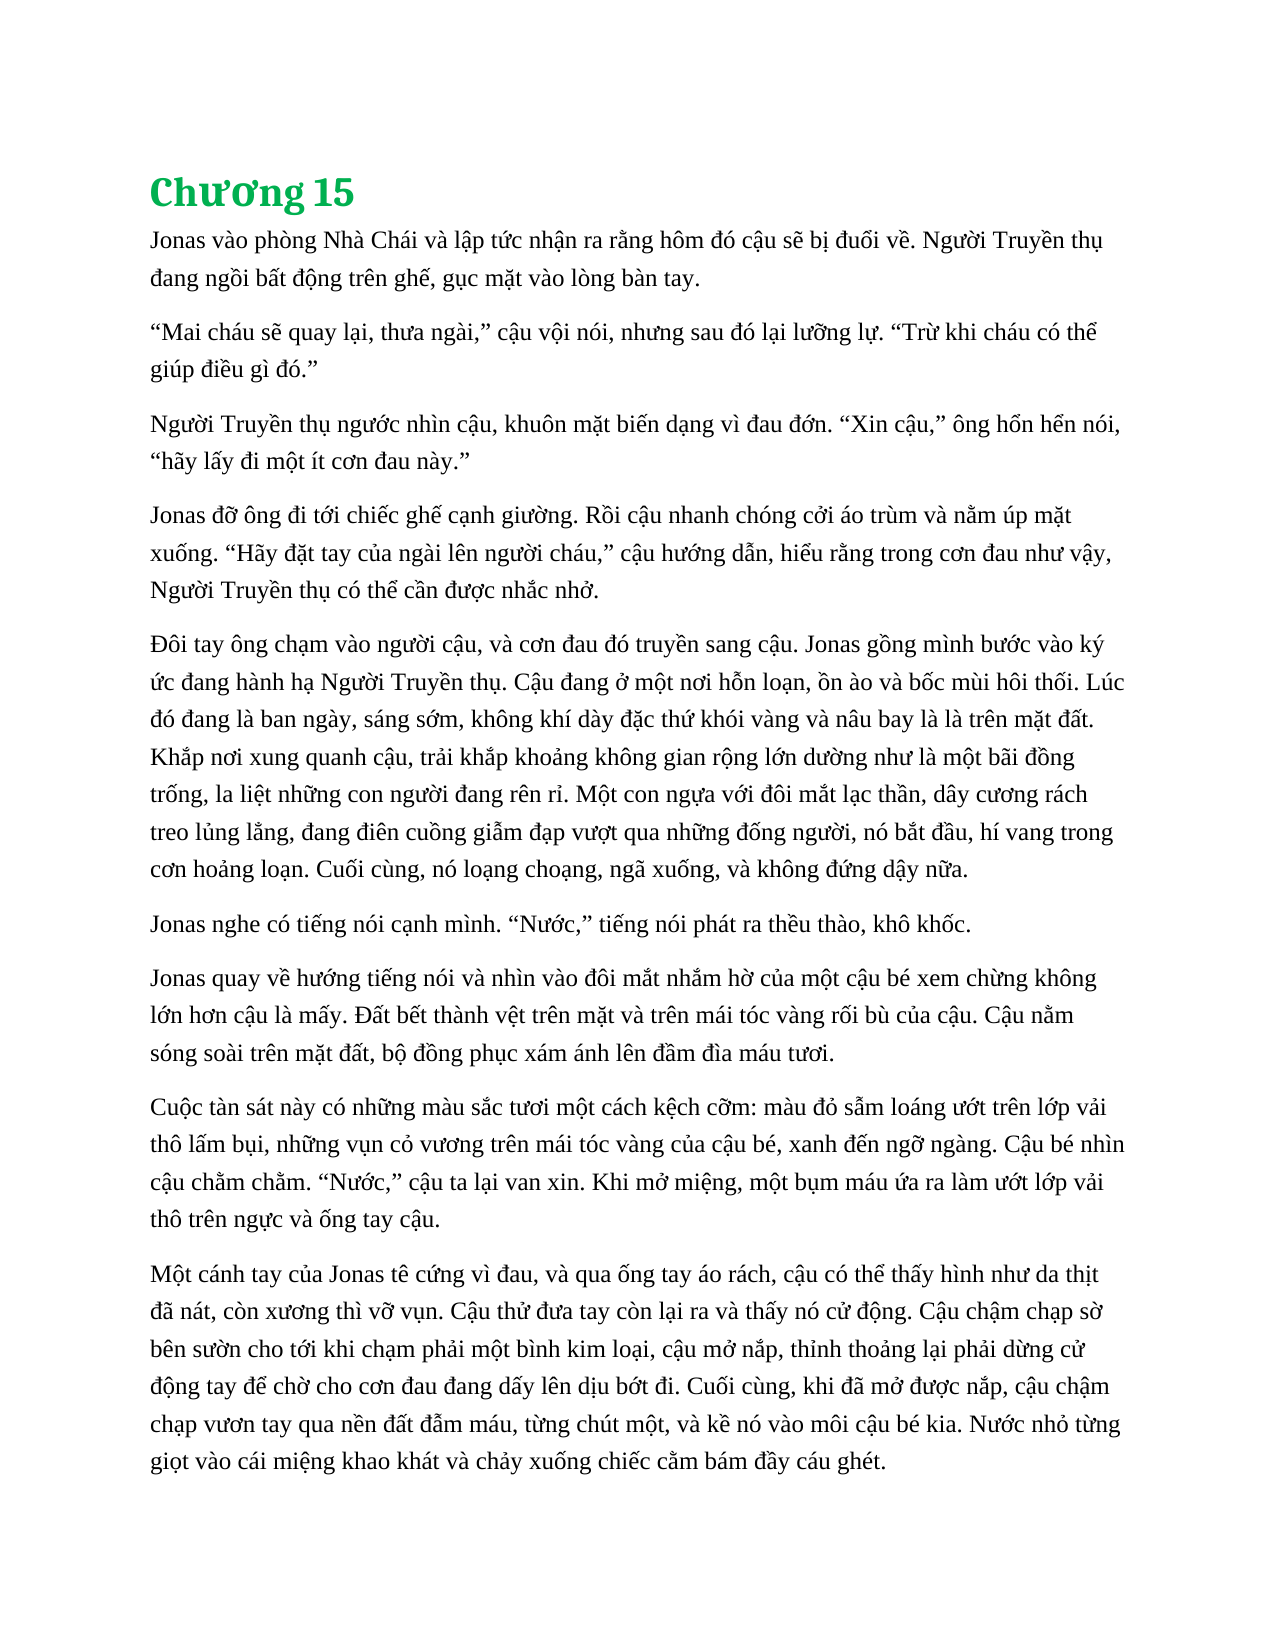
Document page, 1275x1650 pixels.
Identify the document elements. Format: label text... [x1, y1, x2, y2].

text “Mai cháu sẽ quay lại, thưa ngài,” cậu vội nói, nhưng sau đó lại lưỡng lự. “Trừ khi cháu có thể giúp điều gì đó.” [150, 308, 1125, 383]
text Một cánh tay của Jonas tê cứng vì đau, và qua ống tay áo rách, cậu có thể thấy hình như da thịt đã nát, còn xương thì vỡ vụn. Cậu thử đưa tay còn lại ra và thấy nó cử động. Cậu chậm chạp sờ bên sườn cho tới khi chạm phải một bình kim loại, cậu mở nắp, thỉnh thoảng lại phải dừng cử động tay để chờ cho cơn đau đang dấy lên dịu bớt đi. Cuối cùng, khi đã mở được nắp, cậu chậm chạp vươn tay qua nền đất đẫm máu, từng chút một, và kề nó vào môi cậu bé kia. Nước nhỏ từng giọt vào cái miệng khao khát và chảy xuống chiếc cằm bám đầy cáu ghét. [150, 1250, 1125, 1475]
text Đôi tay ông chạm vào người cậu, và cơn đau đó truyền sang cậu. Jonas gồng mình bước vào ký ức đang hành hạ Người Truyền thụ. Cậu đang ở một nơi hỗn loạn, ồn ào và bốc mùi hôi thối. Lúc đó đang là ban ngày, sáng sớm, không khí dày đặc thứ khói vàng và nâu bay là là trên mặt đất. Khắp nơi xung quanh cậu, trải khắp khoảng không gian rộng lớn dường như là một bãi đồng trống, la liệt những con người đang rên rỉ. Một con ngựa với đôi mắt lạc thần, dây cương rách treo lủng lẳng, đang điên cuồng giẫm đạp vượt qua những đống người, nó bắt đầu, hí vang trong cơn hoảng loạn. Cuối cùng, nó loạng choạng, ngã xuống, và không đứng dậy nữa. [150, 621, 1125, 883]
text Jonas nghe có tiếng nói cạnh mình. “Nước,” tiếng nói phát ra thều thào, khô khốc. [150, 900, 1125, 937]
text Jonas quay về hướng tiếng nói và nhìn vào đôi mắt nhắm hờ của một cậu bé xem chừng không lớn hơn cậu là mấy. Đất bết thành vệt trên mặt và trên mái tóc vàng rối bù của cậu. Cậu nằm sóng soài trên mặt đất, bộ đồng phục xám ánh lên đầm đìa máu tươi. [150, 954, 1125, 1067]
text Cuộc tàn sát này có những màu sắc tươi một cách kệch cỡm: màu đỏ sẫm loáng ướt trên lớp vải thô lấm bụi, những vụn cỏ vương trên mái tóc vàng của cậu bé, xanh đến ngỡ ngàng. Cậu bé nhìn cậu chằm chằm. “Nước,” cậu ta lại van xin. Khi mở miệng, một bụm máu ứa ra làm ướt lớp vải thô trên ngực và ống tay cậu. [150, 1083, 1125, 1233]
subtitle Chương 15 [150, 154, 1125, 217]
text Người Truyền thụ ngước nhìn cậu, khuôn mặt biến dạng vì đau đớn. “Xin cậu,” ông hổn hển nói, “hãy lấy đi một ít cơn đau này.” [150, 400, 1125, 475]
text Jonas vào phòng Nhà Chái và lập tức nhận ra rằng hôm đó cậu sẽ bị đuổi về. Người Truyền thụ đang ngồi bất động trên ghế, gục mặt vào lòng bàn tay. [150, 217, 1125, 292]
text Jonas đỡ ông đi tới chiếc ghế cạnh giường. Rồi cậu nhanh chóng cởi áo trùm và nằm úp mặt xuống. “Hãy đặt tay của ngài lên người cháu,” cậu hướng dẫn, hiểu rằng trong cơn đau như vậy, Người Truyền thụ có thể cần được nhắc nhở. [150, 492, 1125, 604]
